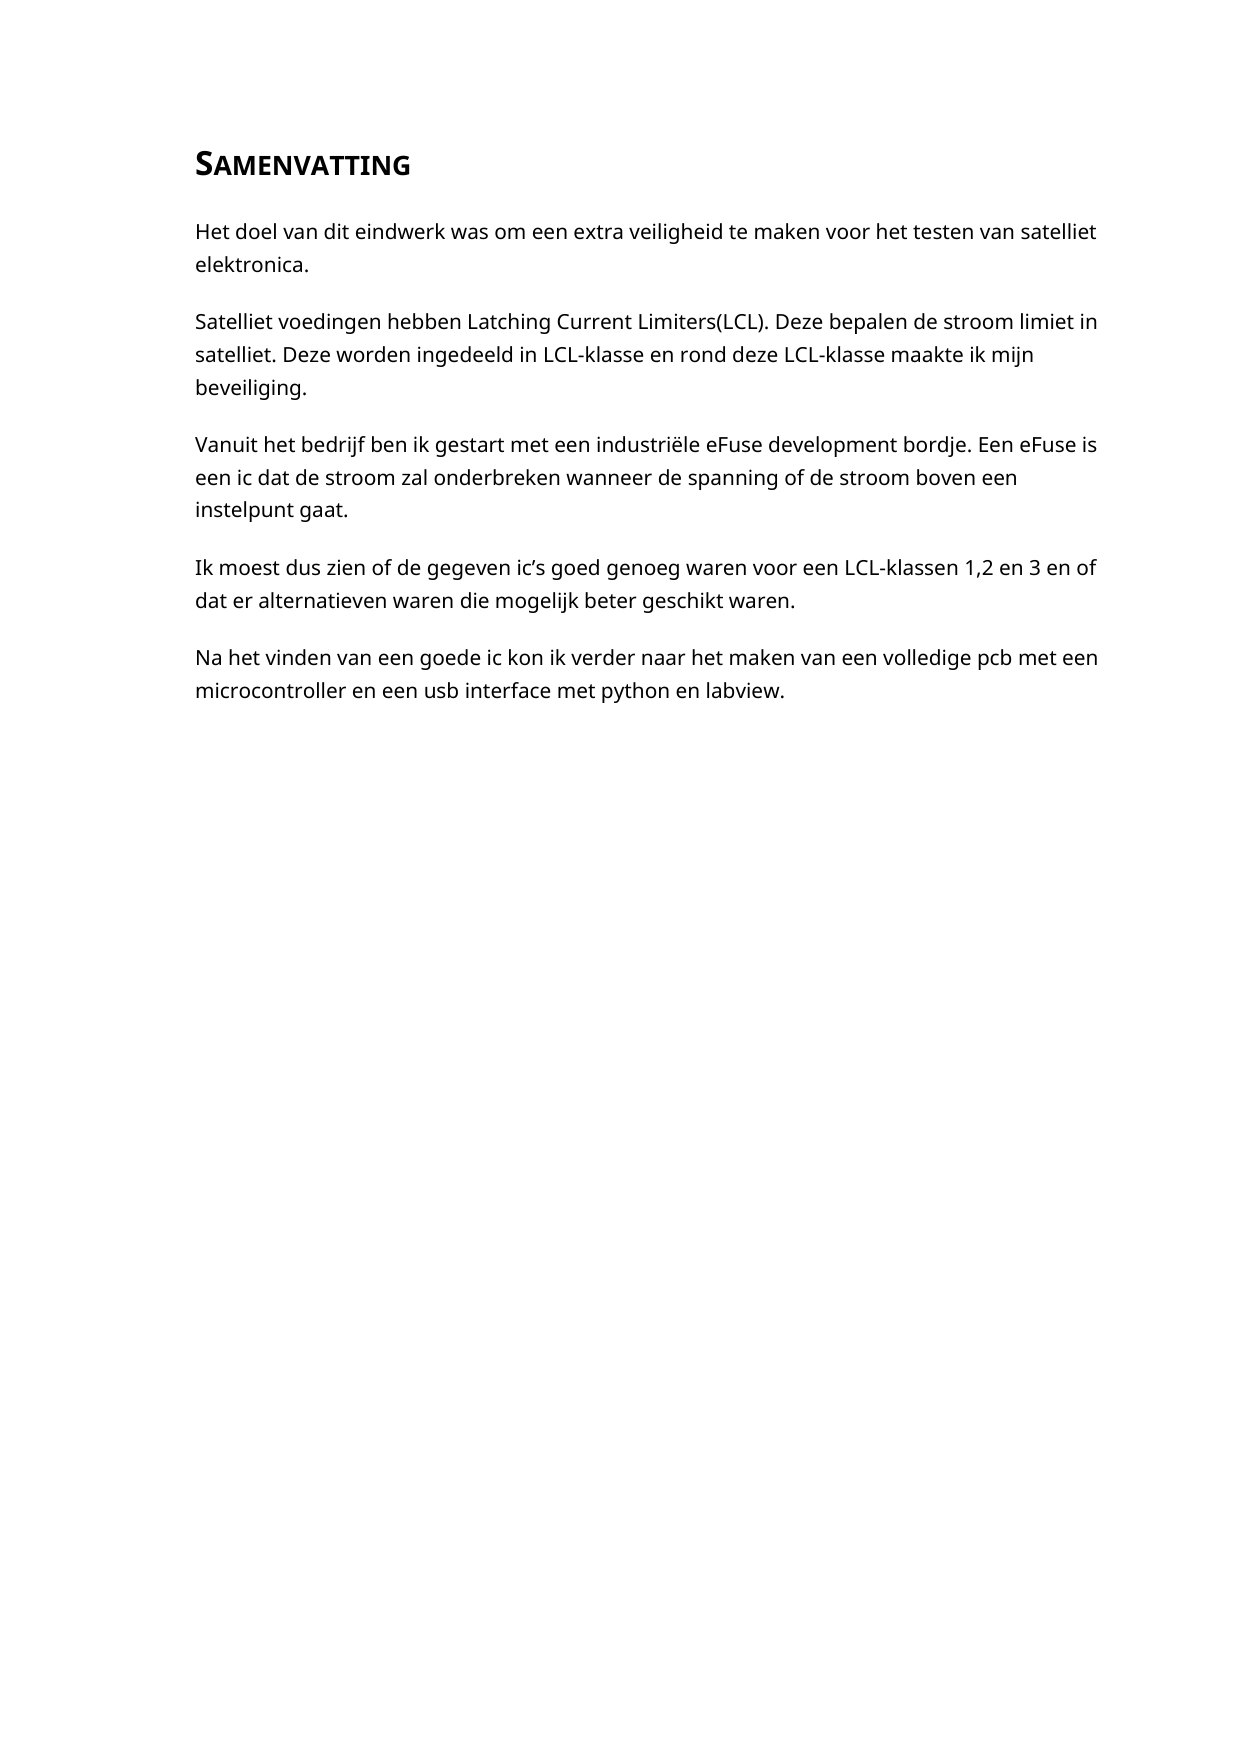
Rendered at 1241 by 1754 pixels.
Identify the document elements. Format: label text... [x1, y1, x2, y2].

text Ik moest dus zien of de gegeven ic’s goed genoeg waren voor een LCL-klassen 1,2 en 3 en of dat er alternatieven waren die mogelijk beter geschikt waren. [195, 553, 1122, 614]
text Na het vinden van een goede ic kon ik verder naar het maken van een volledige pcb met een microcontroller en een usb interface met python en labview. [195, 643, 1122, 704]
text Het doel van dit eindwerk was om een extra veiligheid te maken voor het testen van satelliet elektronica. [195, 217, 1122, 278]
text Vanuit het bedrijf ben ik gestart met een industriële eFuse development bordje. Een eFuse is een ic dat de stroom zal onderbreken wanneer de spanning of de stroom boven een instelpunt gaat. [195, 430, 1122, 524]
text Samenvatting [195, 140, 1122, 186]
text Satelliet voedingen hebben Latching Current Limiters(LCL). Deze bepalen de stroom limiet in satelliet. Deze worden ingedeeld in LCL-klasse en rond deze LCL-klasse maakte ik mijn beveiliging. [195, 307, 1122, 401]
